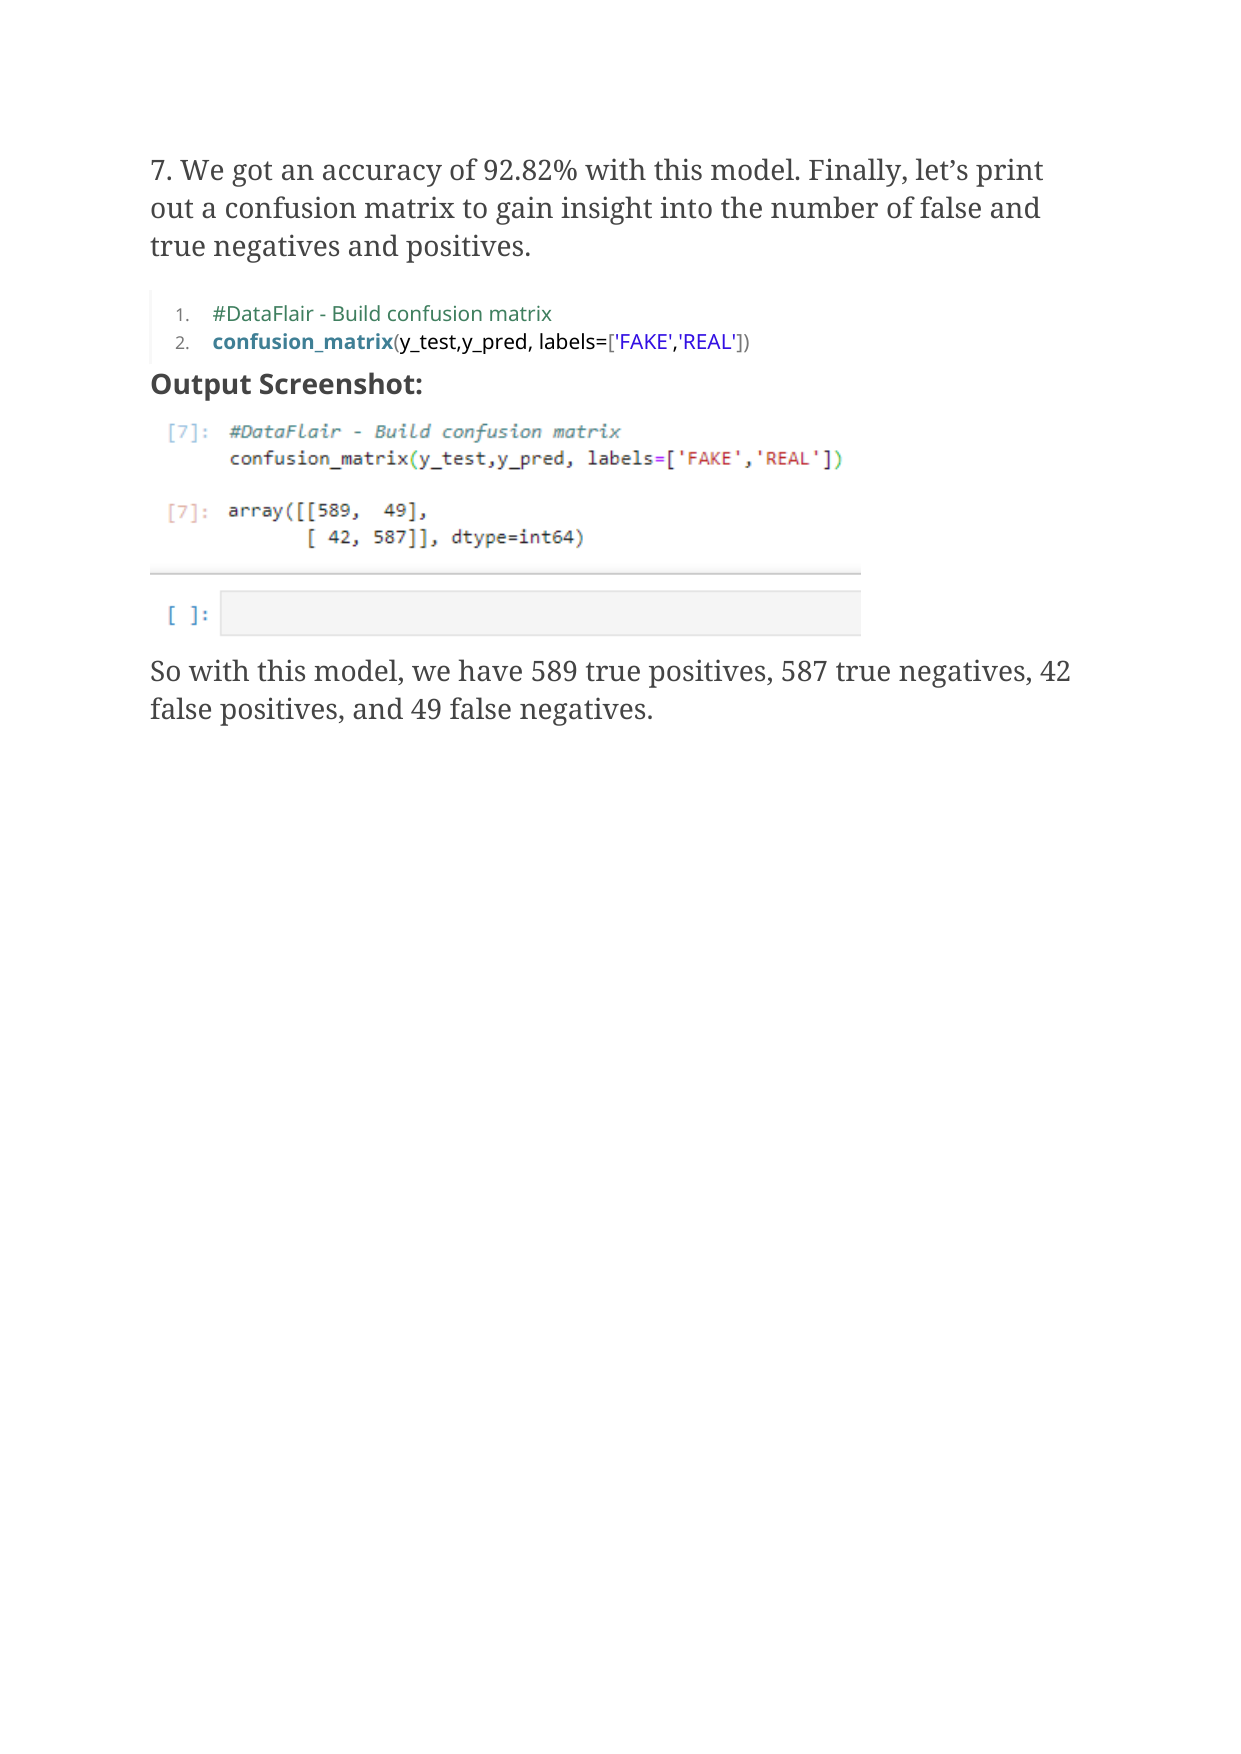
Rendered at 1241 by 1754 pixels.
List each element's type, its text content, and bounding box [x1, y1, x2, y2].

list #DataFlair - Build confusion matrix [152, 291, 1099, 325]
list confusion_matrix(y_test,y_pred, labels=['FAKE','REAL']) [152, 325, 1099, 364]
text Output Screenshot: [150, 365, 1090, 403]
picture [150, 402, 861, 652]
text So with this model, we have 589 true positives, 587 true negatives, 42 false positives, and 49 false negatives. [150, 651, 1090, 728]
text 7. We got an accuracy of 92.82% with this model. Finally, let’s print out a confusion matrix to gain insight into the number of false and true negatives and positives. [150, 150, 1090, 265]
